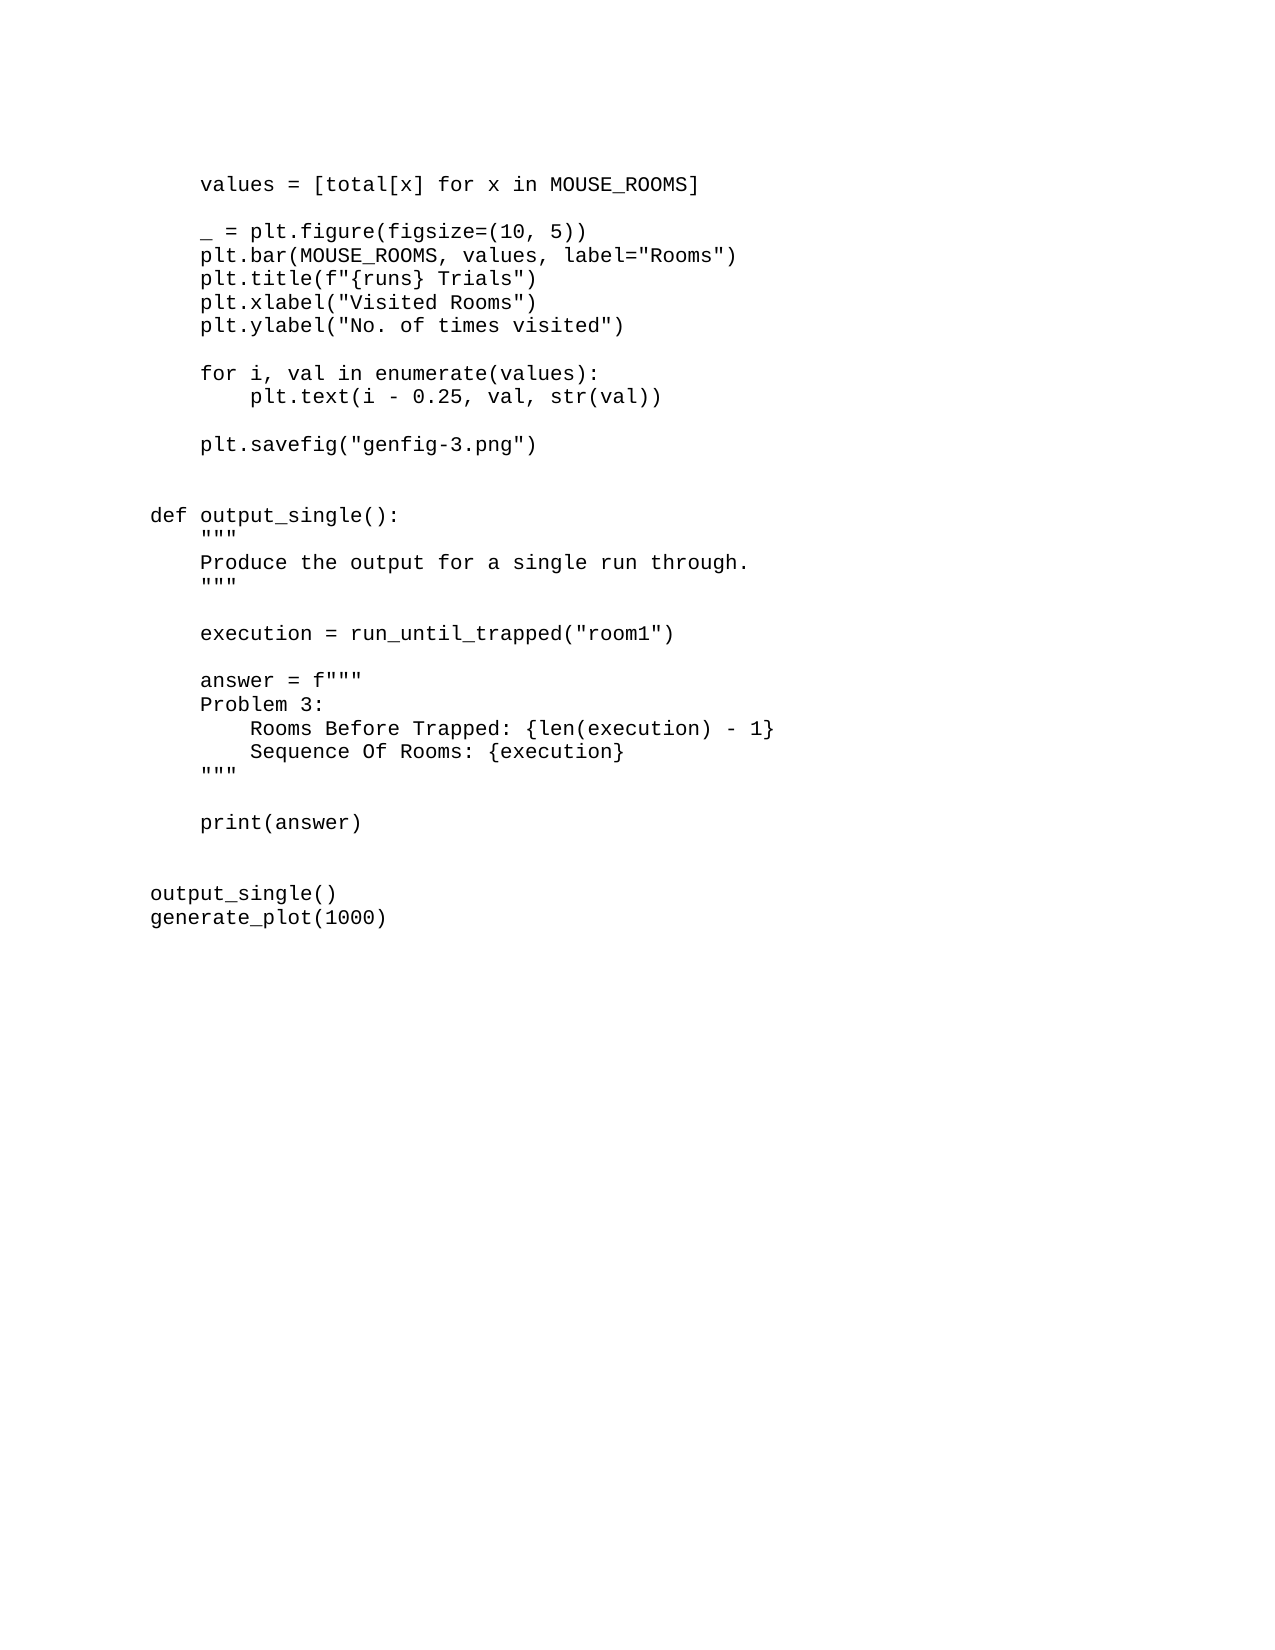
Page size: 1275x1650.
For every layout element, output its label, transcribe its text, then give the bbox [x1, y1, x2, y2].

text for i, val in enumerate(values): [150, 363, 1125, 386]
text values = [total[x] for x in MOUSE_ROOMS] [150, 174, 1125, 197]
text def output_single(): [150, 505, 1125, 528]
text plt.bar(MOUSE_ROOMS, values, label="Rooms") [150, 244, 1125, 268]
text plt.xlabel("Visited Rooms") [150, 292, 1125, 316]
text generate_plot(1000) [150, 907, 1125, 930]
text plt.savefig("genfig-3.png") [150, 434, 1125, 457]
text """ [150, 765, 1125, 788]
text _ = plt.figure(figsize=(10, 5)) [150, 221, 1125, 244]
text Sequence Of Rooms: {execution} [150, 741, 1125, 765]
text print(answer) [150, 812, 1125, 836]
text plt.text(i - 0.25, val, str(val)) [150, 386, 1125, 410]
text Rooms Before Trapped: {len(execution) - 1} [150, 717, 1125, 741]
text Problem 3: [150, 694, 1125, 717]
text Produce the output for a single run through. [150, 552, 1125, 576]
text """ [150, 528, 1125, 552]
text """ [150, 576, 1125, 599]
text output_single() [150, 883, 1125, 907]
text execution = run_until_trapped("room1") [150, 623, 1125, 647]
text answer = f""" [150, 670, 1125, 694]
text plt.title(f"{runs} Trials") [150, 268, 1125, 292]
text plt.ylabel("No. of times visited") [150, 316, 1125, 339]
